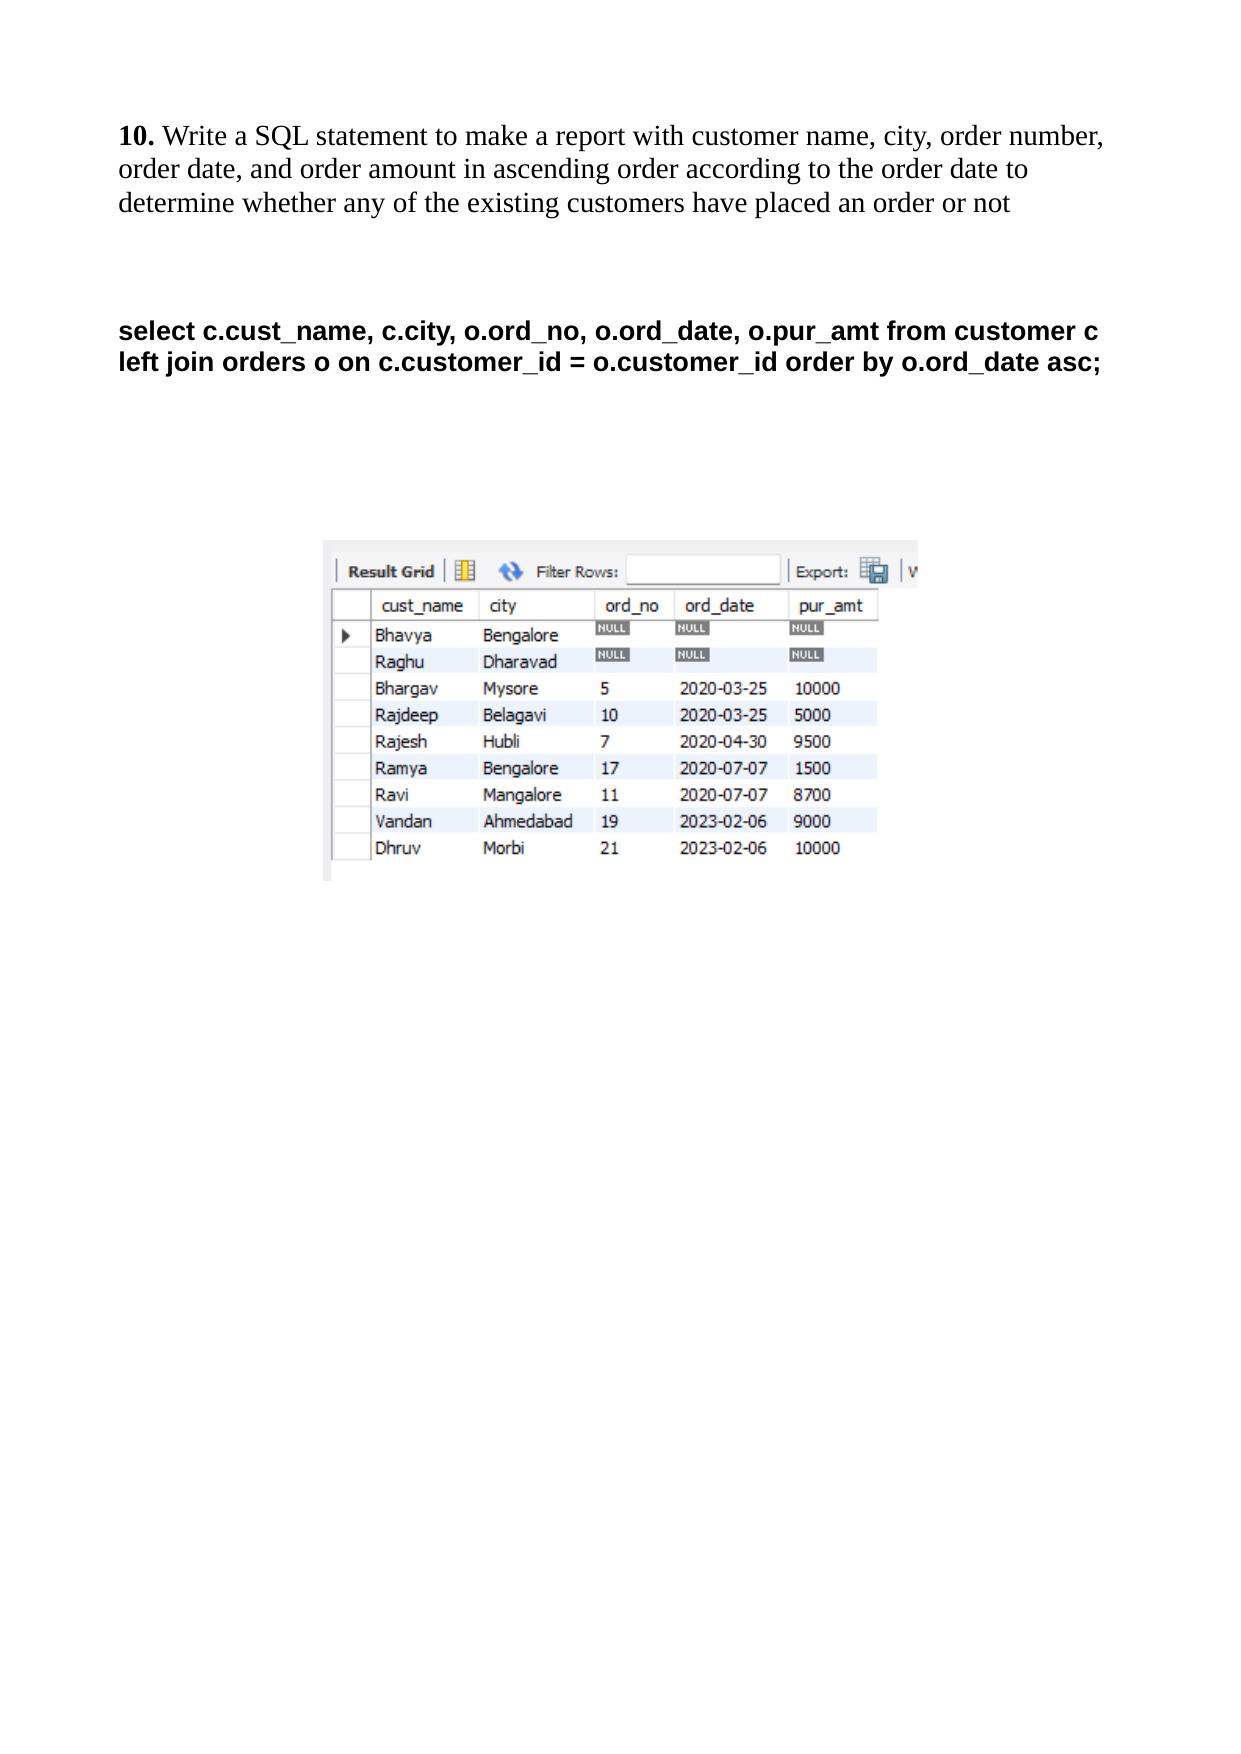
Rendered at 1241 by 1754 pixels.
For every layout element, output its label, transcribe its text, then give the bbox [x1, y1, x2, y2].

text select c.cust_name, c.city, o.ord_no, o.ord_date, o.pur_amt from customer c left join orders o on c.customer_id = o.customer_id order by o.ord_date asc; [118, 315, 1122, 406]
text determine whether any of the existing customers have placed an order or not [118, 185, 1122, 219]
text 10. Write a SQL statement to make a report with customer name, city, order number, [118, 118, 1122, 152]
picture [322, 540, 918, 881]
text order date, and order amount in ascending order according to the order date to [118, 152, 1122, 185]
